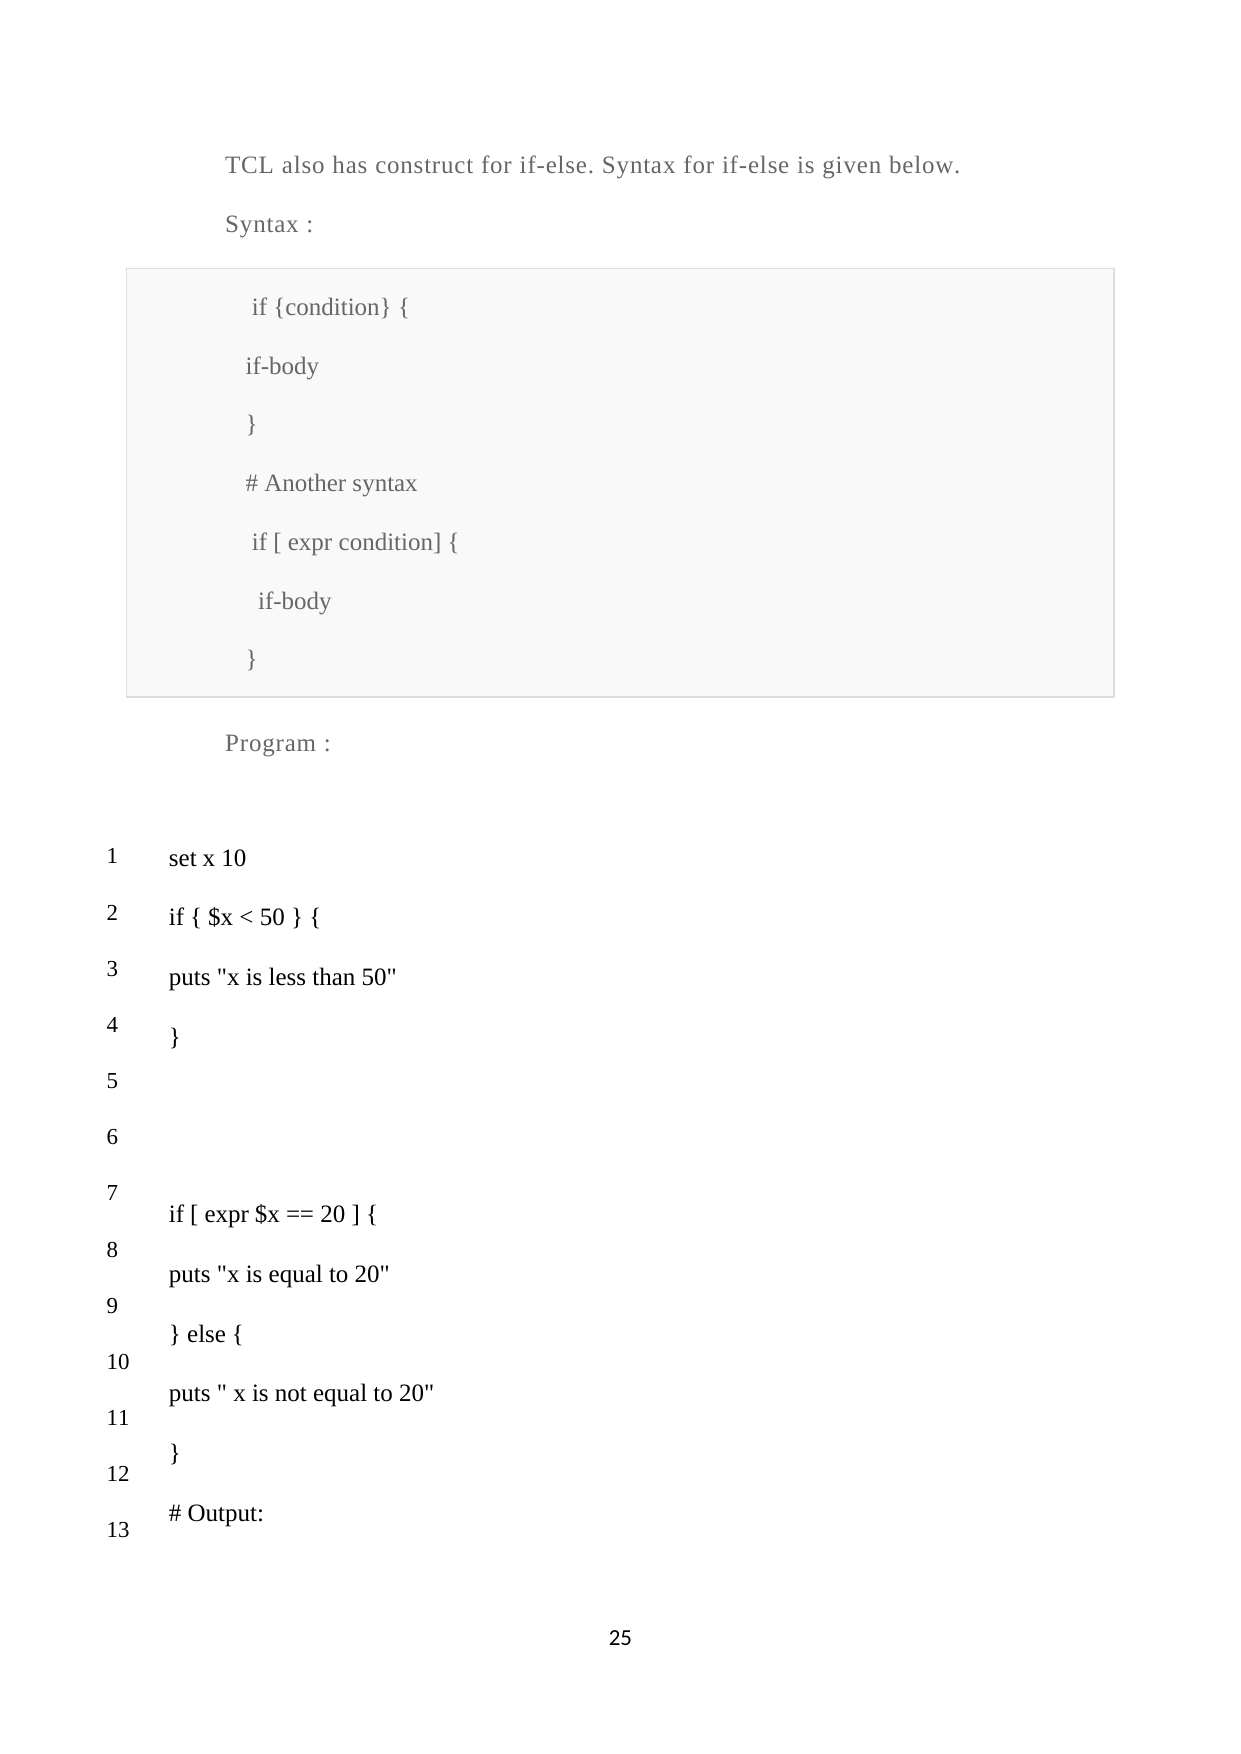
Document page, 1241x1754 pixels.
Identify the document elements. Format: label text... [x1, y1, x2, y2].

text # Another syntax [127, 444, 1113, 497]
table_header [169, 843, 1134, 1572]
text if [ expr condition] { [127, 502, 1113, 556]
text } [127, 385, 1113, 438]
text if-body [127, 326, 1113, 379]
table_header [106, 843, 169, 1572]
text if {condition} { [127, 269, 1113, 321]
text if-body [127, 561, 1113, 614]
text TCL also has construct for if-else. Syntax for if-else is given below. [150, 150, 1090, 179]
text Syntax : [150, 209, 1090, 237]
text } [127, 620, 1113, 696]
text Program : [150, 728, 1090, 756]
